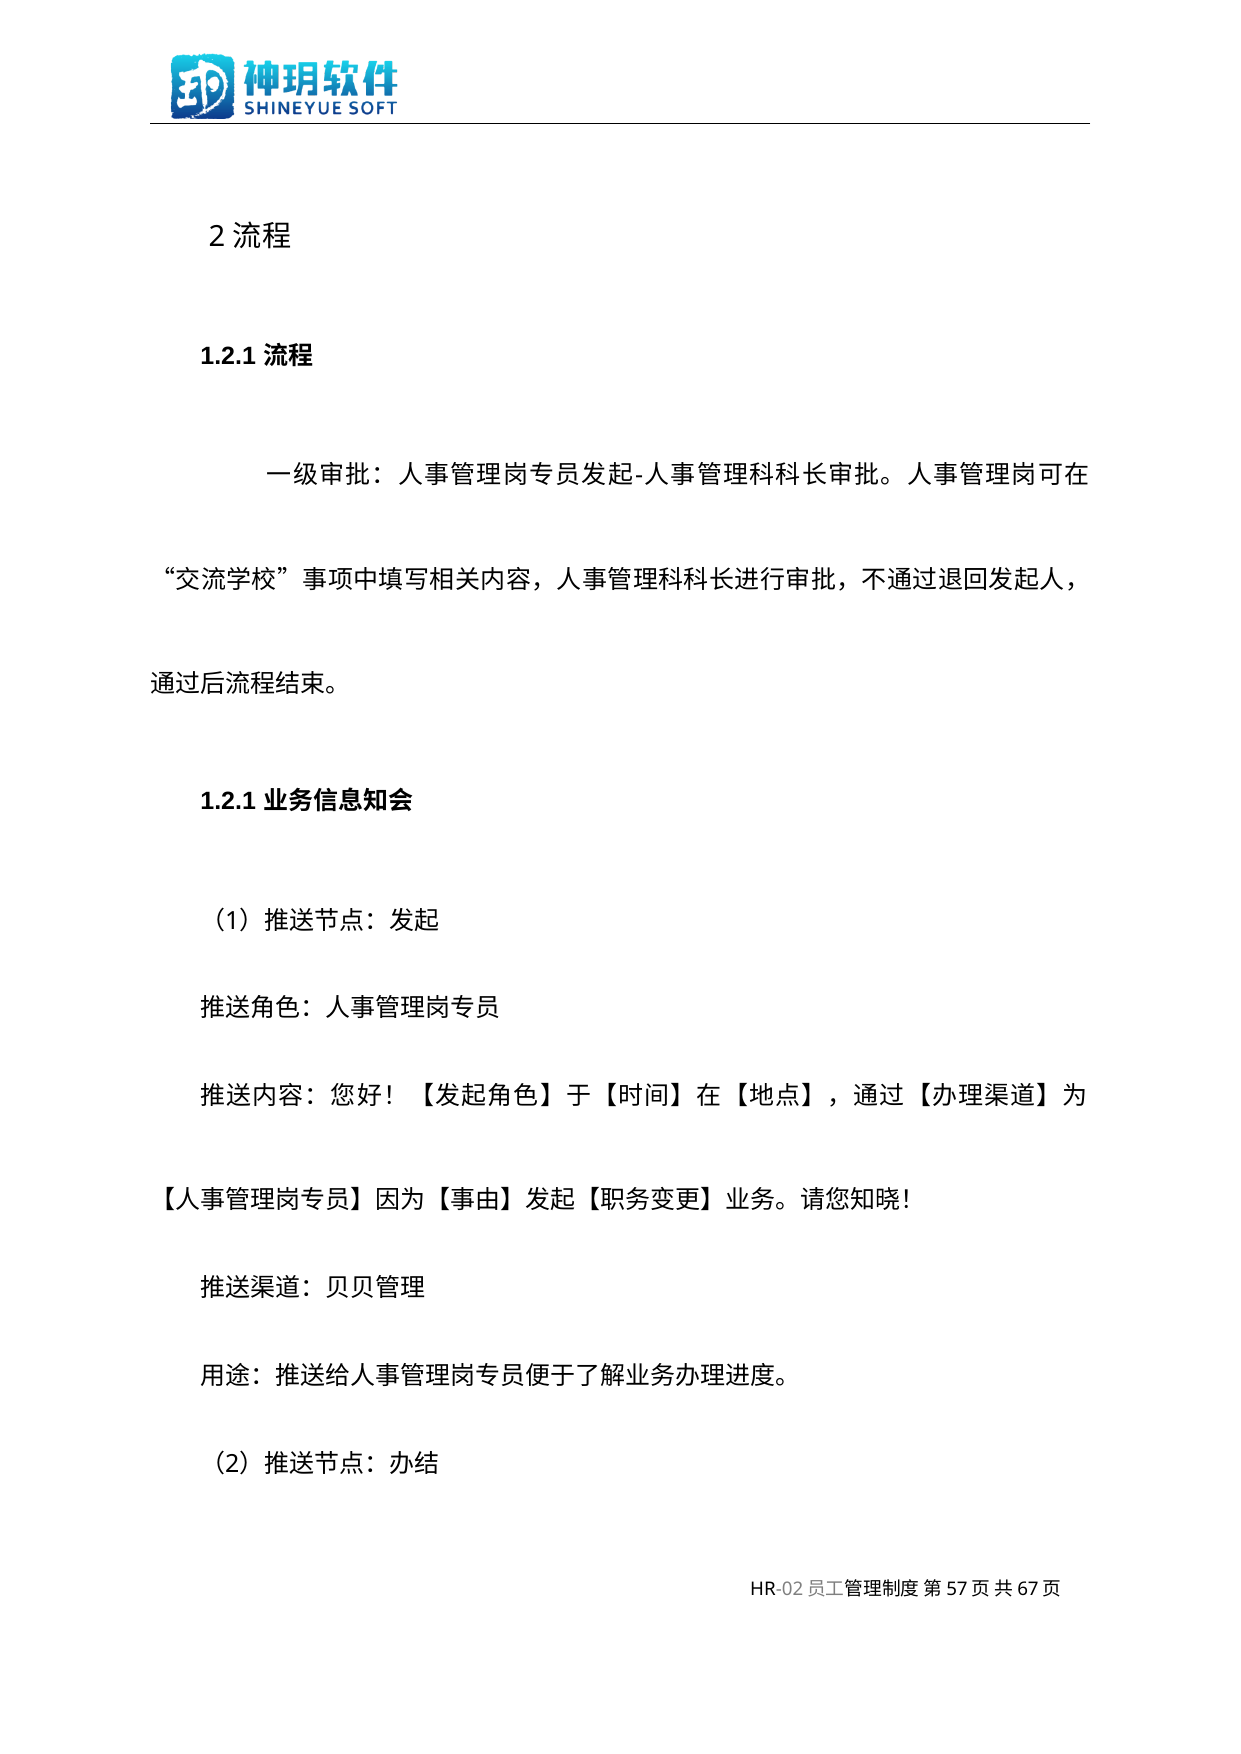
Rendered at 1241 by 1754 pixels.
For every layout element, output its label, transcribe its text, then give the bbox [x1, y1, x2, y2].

text 用途：推送给人事管理岗专员便于了解业务办理进度。 [150, 1339, 1090, 1408]
subtitle 1.2.1 业务信息知会 [150, 764, 1090, 833]
text 推送内容：您好！【发起角色】于【时间】在【地点】，通过【办理渠道】为【人事管理岗专员】因为【事由】发起【职务变更】业务。请您知晓！ [150, 1059, 1090, 1233]
text 推送角色：人事管理岗专员 [150, 971, 1090, 1041]
text 推送渠道：贝贝管理 [150, 1251, 1090, 1321]
subtitle 2 流程 [150, 198, 1090, 268]
picture [170, 53, 398, 119]
text 一级审批：人事管理岗专员发起-人事管理科科长审批。人事管理岗可在“交流学校”事项中填写相关内容，人事管理科科长进行审批，不通过退回发起人，通过后流程结束。 [150, 438, 1090, 716]
text （2）推送节点：办结 [150, 1426, 1090, 1496]
text （1）推送节点：发起 [150, 883, 1090, 953]
subtitle 1.2.1 流程 [150, 318, 1090, 388]
